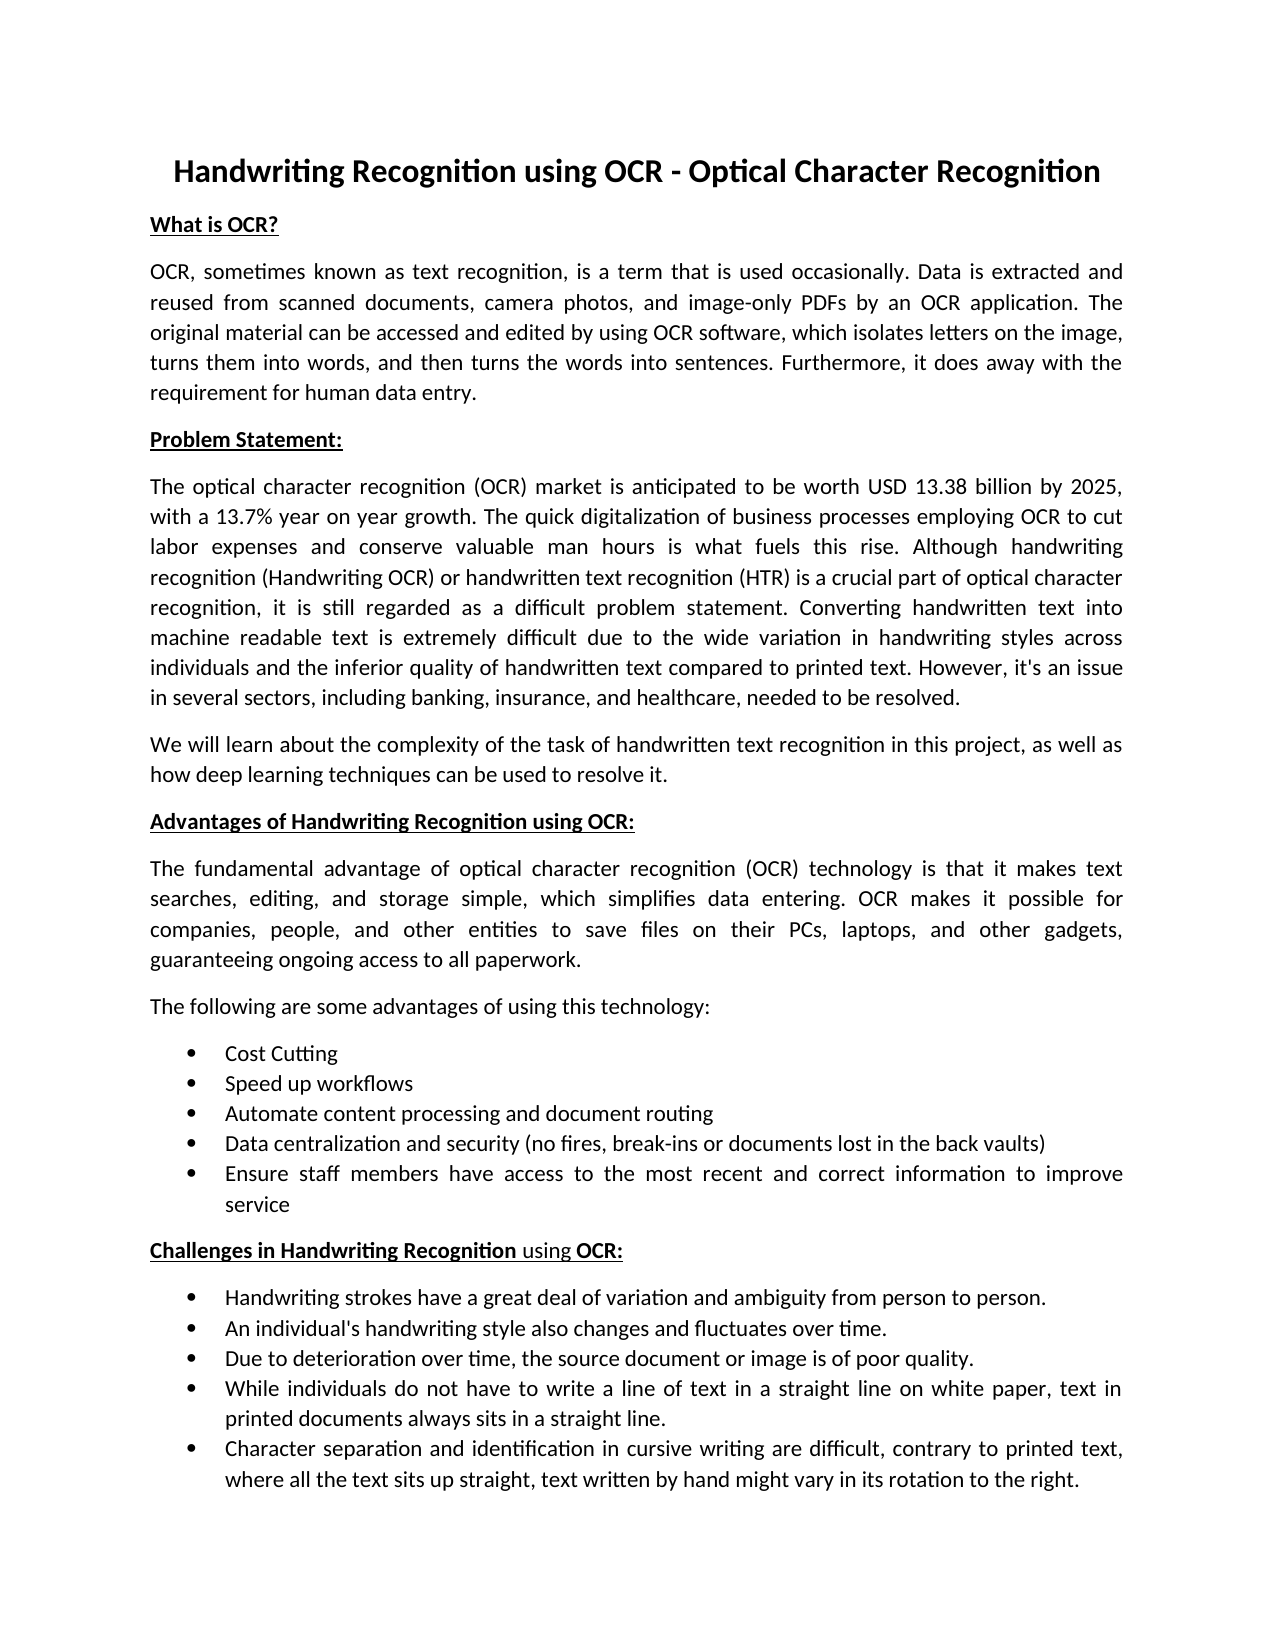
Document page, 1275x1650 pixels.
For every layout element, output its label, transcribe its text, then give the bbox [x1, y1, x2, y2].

list Handwriting strokes have a great deal of variation and ambiguity from person to person. [187, 1283, 1125, 1312]
list While individuals do not have to write a line of text in a straight line on white paper, text in printed documents always sits in a straight line. [187, 1374, 1125, 1432]
text What is OCR? [150, 211, 1125, 239]
text Problem Statement: [150, 425, 1125, 453]
text OCR, sometimes known as text recognition, is a term that is used occasionally. Data is extracted and reused from scanned documents, camera photos, and image-only PDFs by an OCR application. The original material can be accessed and edited by using OCR software, which isolates letters on the image, turns them into words, and then turns the words into sentences. Furthermore, it does away with the requirement for human data entry. [150, 257, 1125, 406]
list Data centralization and security (no fires, break-ins or documents lost in the back vaults) [187, 1129, 1125, 1157]
text Advantages of Handwriting Recognition using OCR: [150, 807, 1125, 836]
list Speed up workflows [187, 1069, 1125, 1097]
text The following are some advantages of using this technology: [150, 992, 1125, 1020]
list Cost Cutting [187, 1039, 1125, 1067]
text Challenges in Handwriting Recognition using OCR: [150, 1237, 1125, 1265]
list Ensure staff members have access to the most recent and correct information to improve service [187, 1159, 1125, 1218]
text The fundamental advantage of optical character recognition (OCR) technology is that it makes text searches, editing, and storage simple, which simplifies data entering. OCR makes it possible for companies, people, and other entities to save files on their PCs, laptops, and other gadgets, guaranteeing ongoing access to all paperwork. [150, 854, 1125, 973]
list Character separation and identification in cursive writing are difficult, contrary to printed text, where all the text sits up straight, text written by hand might vary in its rotation to the right. [187, 1434, 1125, 1493]
text Handwriting Recognition using OCR - Optical Character Recognition [150, 150, 1125, 191]
list Automate content processing and document routing [187, 1099, 1125, 1127]
text The optical character recognition (OCR) market is anticipated to be worth USD 13.38 billion by 2025, with a 13.7% year on year growth. The quick digitalization of business processes employing OCR to cut labor expenses and conserve valuable man hours is what fuels this rise. Although handwriting recognition (Handwriting OCR) or handwritten text recognition (HTR) is a crucial part of optical character recognition, it is still regarded as a difficult problem statement. Converting handwritten text into machine readable text is extremely difficult due to the wide variation in handwriting styles across individuals and the inferior quality of handwritten text compared to printed text. However, it's an issue in several sectors, including banking, insurance, and healthcare, needed to be resolved. [150, 472, 1125, 712]
list Due to deterioration over time, the source document or image is of poor quality. [187, 1344, 1125, 1372]
text We will learn about the complexity of the task of handwritten text recognition in this project, as well as how deep learning techniques can be used to resolve it. [150, 730, 1125, 789]
list An individual's handwriting style also changes and fluctuates over time. [187, 1314, 1125, 1342]
